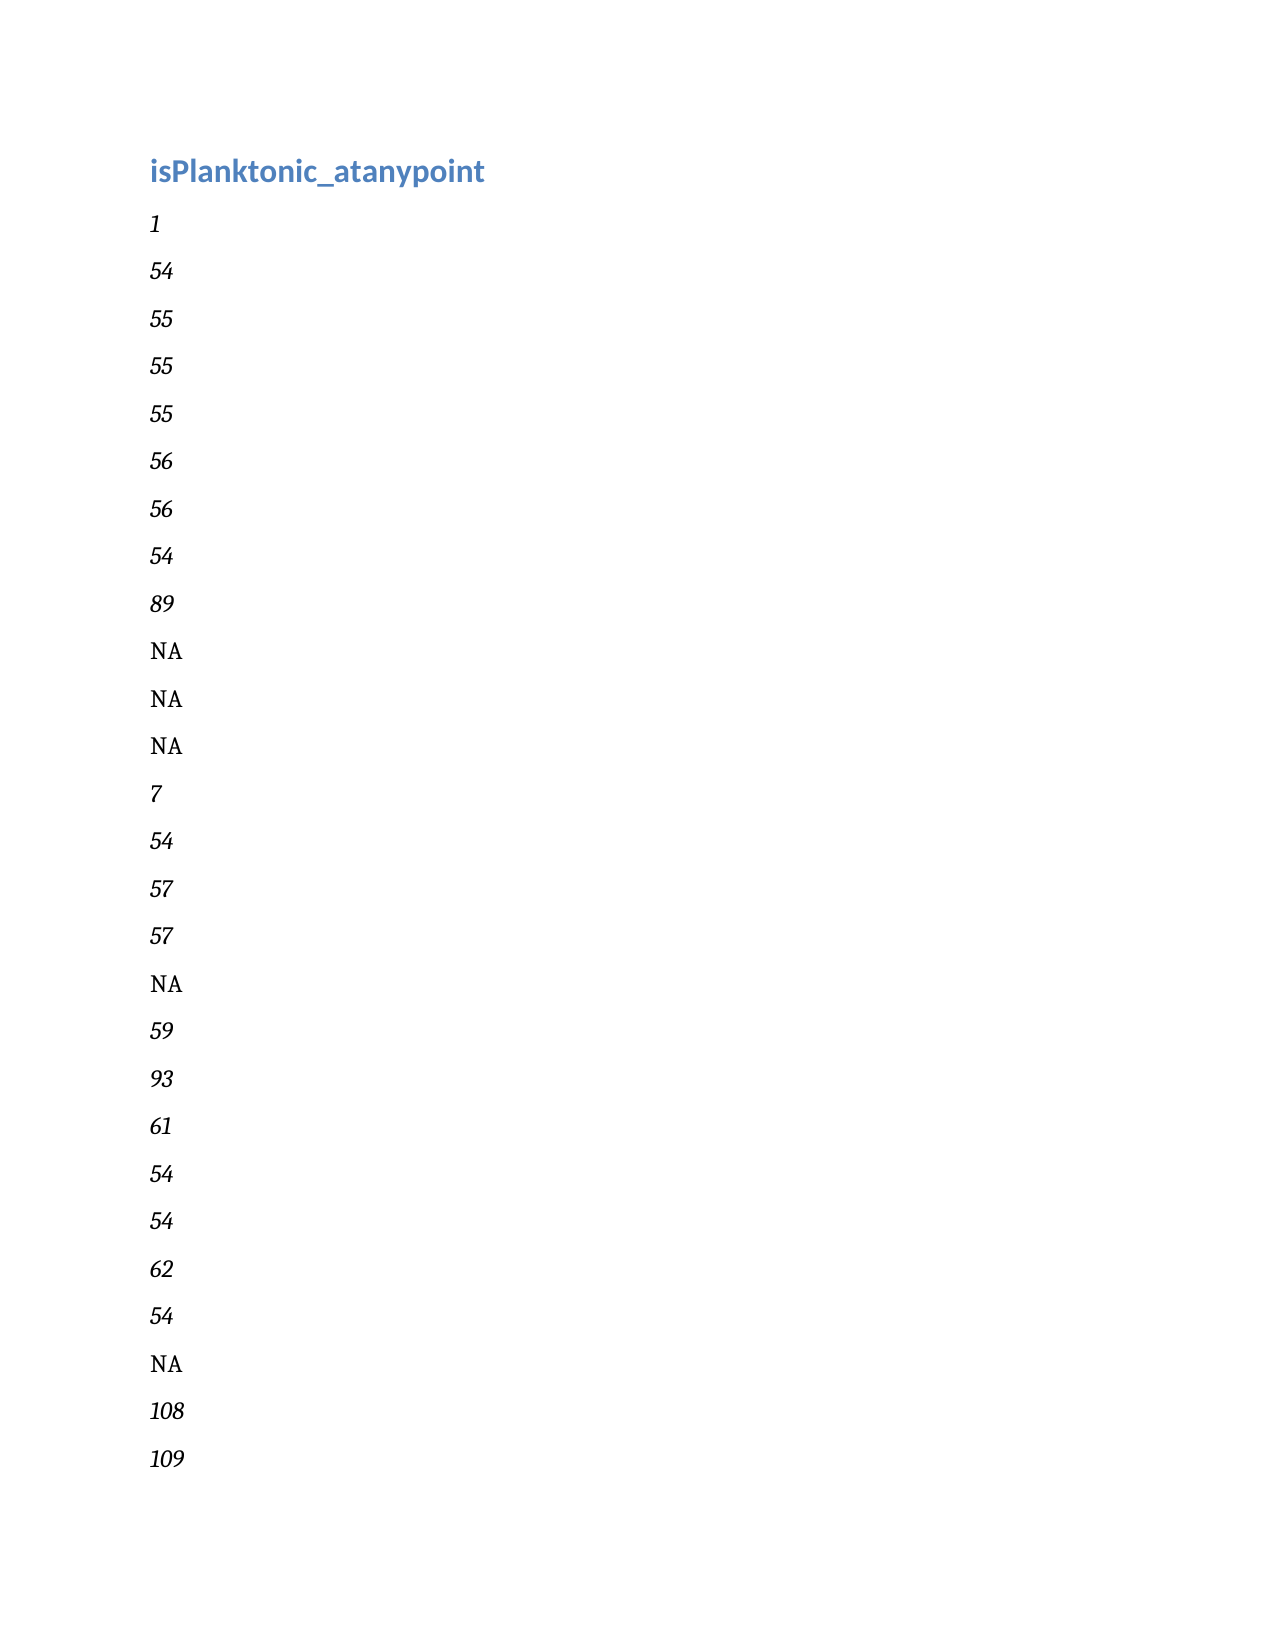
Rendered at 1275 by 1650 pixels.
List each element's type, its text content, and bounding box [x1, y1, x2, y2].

text 109 [150, 1444, 1125, 1473]
text NA [150, 684, 1125, 713]
text 54 [150, 542, 1125, 571]
text 54 [150, 1207, 1125, 1236]
text 59 [150, 1017, 1125, 1046]
text 108 [150, 1397, 1125, 1426]
text 1 [150, 209, 1125, 238]
text 55 [150, 304, 1125, 333]
subtitle isPlanktonic_atanypoint [150, 150, 1125, 191]
text 93 [150, 1064, 1125, 1093]
text 54 [150, 827, 1125, 856]
text 89 [150, 589, 1125, 618]
text 54 [150, 257, 1125, 286]
text 62 [150, 1254, 1125, 1283]
text 56 [150, 494, 1125, 523]
text 7 [150, 779, 1125, 808]
text NA [150, 732, 1125, 761]
text 56 [150, 447, 1125, 476]
text NA [150, 969, 1125, 998]
text 61 [150, 1112, 1125, 1141]
text 57 [150, 922, 1125, 951]
text 55 [150, 399, 1125, 428]
text 55 [150, 352, 1125, 381]
text 54 [150, 1302, 1125, 1331]
text 57 [150, 874, 1125, 903]
text 54 [150, 1159, 1125, 1188]
text NA [150, 637, 1125, 666]
text NA [150, 1349, 1125, 1378]
